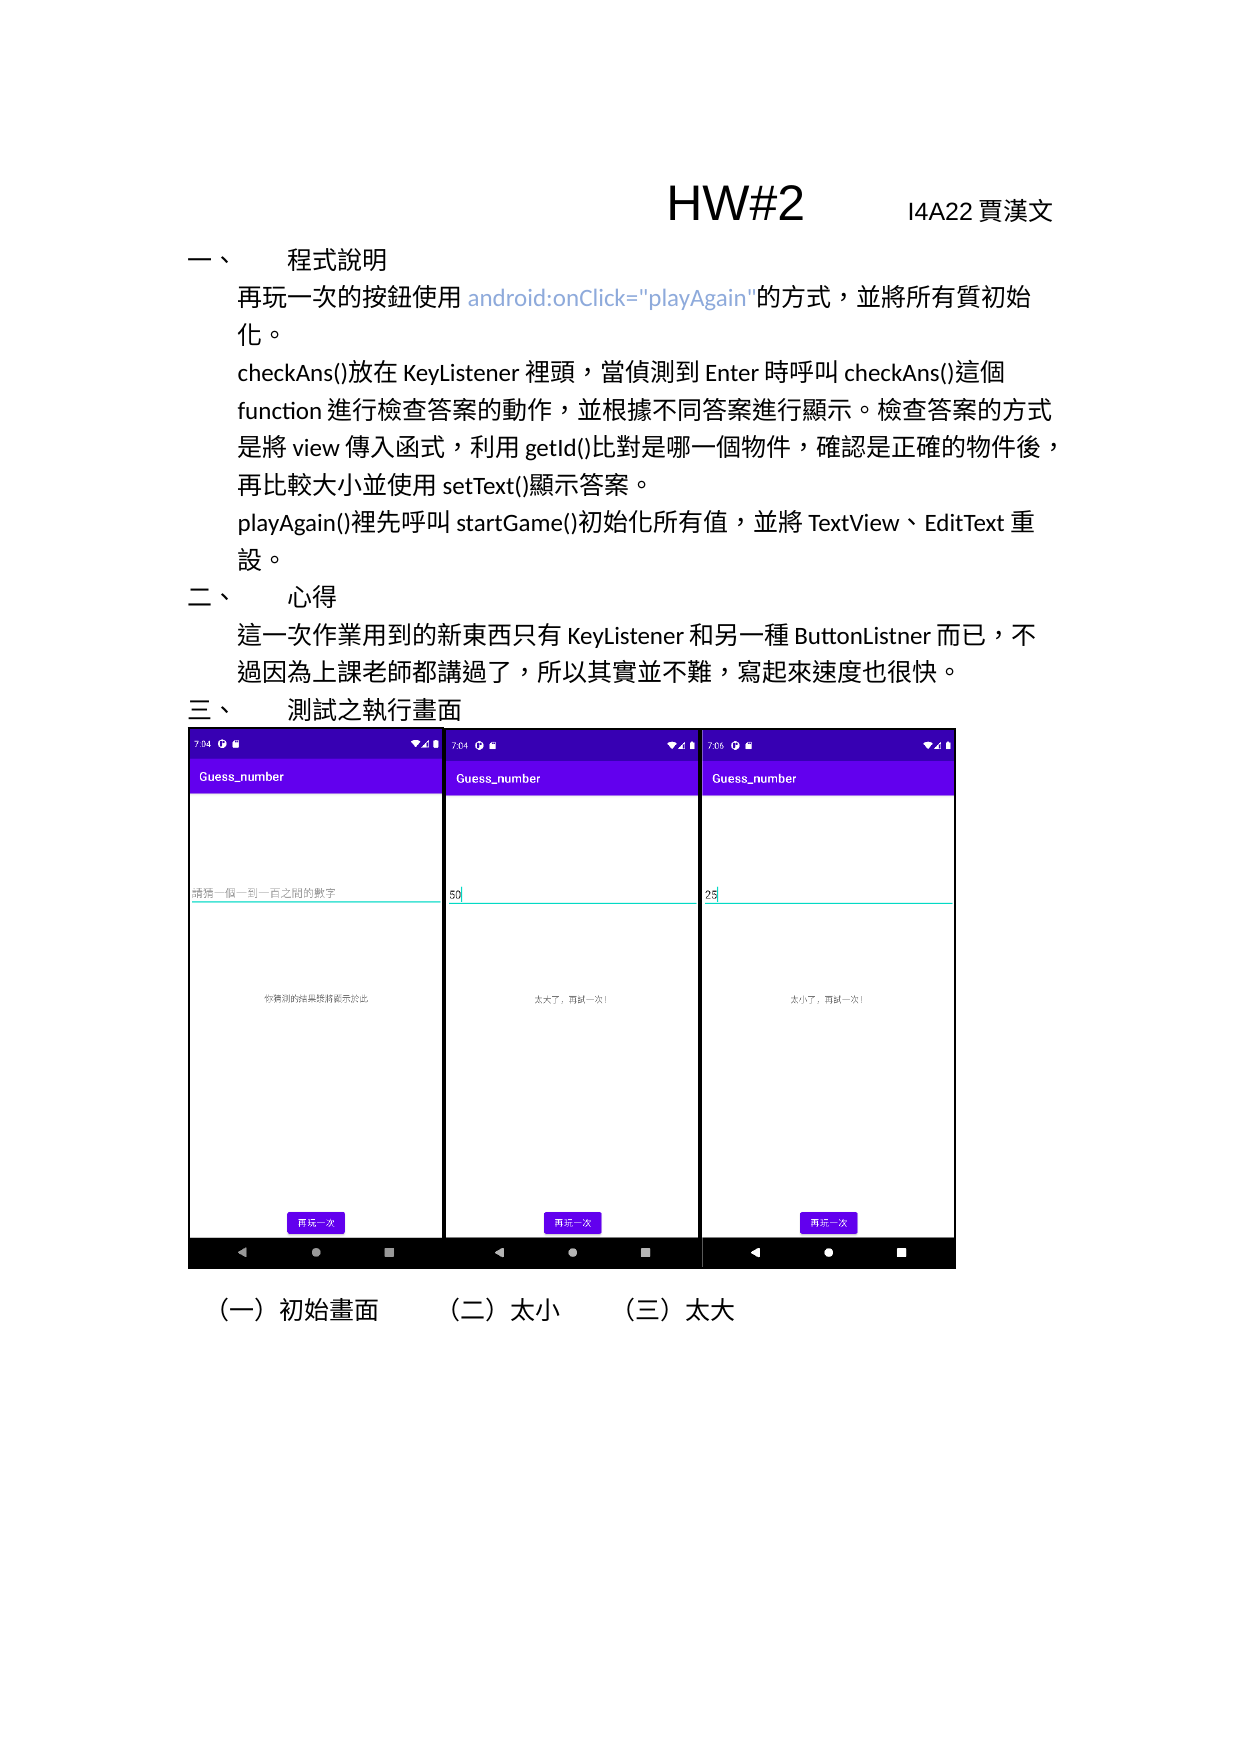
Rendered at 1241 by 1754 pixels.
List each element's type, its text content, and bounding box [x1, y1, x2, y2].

picture [446, 730, 698, 1267]
list 再玩一次的按鈕使用android:onClick="playAgain"的方式，並將所有質初始化。 [237, 277, 1053, 352]
list 程式說明 [187, 239, 1053, 277]
picture [702, 730, 954, 1267]
text （一）初始畫面 （二）太小 （三）太大 [187, 1289, 1053, 1327]
list 這一次作業用到的新東西只有KeyListener和另一種ButtonListner而已，不過因為上課老師都講過了，所以其實並不難，寫起來速度也很快。 [237, 614, 1053, 689]
picture [190, 729, 442, 1267]
text checkAns()放在KeyListener裡頭，當偵測到Enter時呼叫checkAns()這個function進行檢查答案的動作，並根據不同答案進行顯示。檢查答案的方式是將view傳入函式，利用getId()比對是哪一個物件，確認是正確的物件後，再比較大小並使用setText()顯示答案。 [237, 352, 1053, 502]
text HW#2 I4A22賈漢文 [187, 164, 1053, 239]
text playAgain()裡先呼叫startGame()初始化所有值，並將TextView、EditText重設。 [237, 502, 1053, 577]
list 心得 [187, 577, 1053, 614]
list 測試之執行畫面 [187, 689, 1053, 727]
